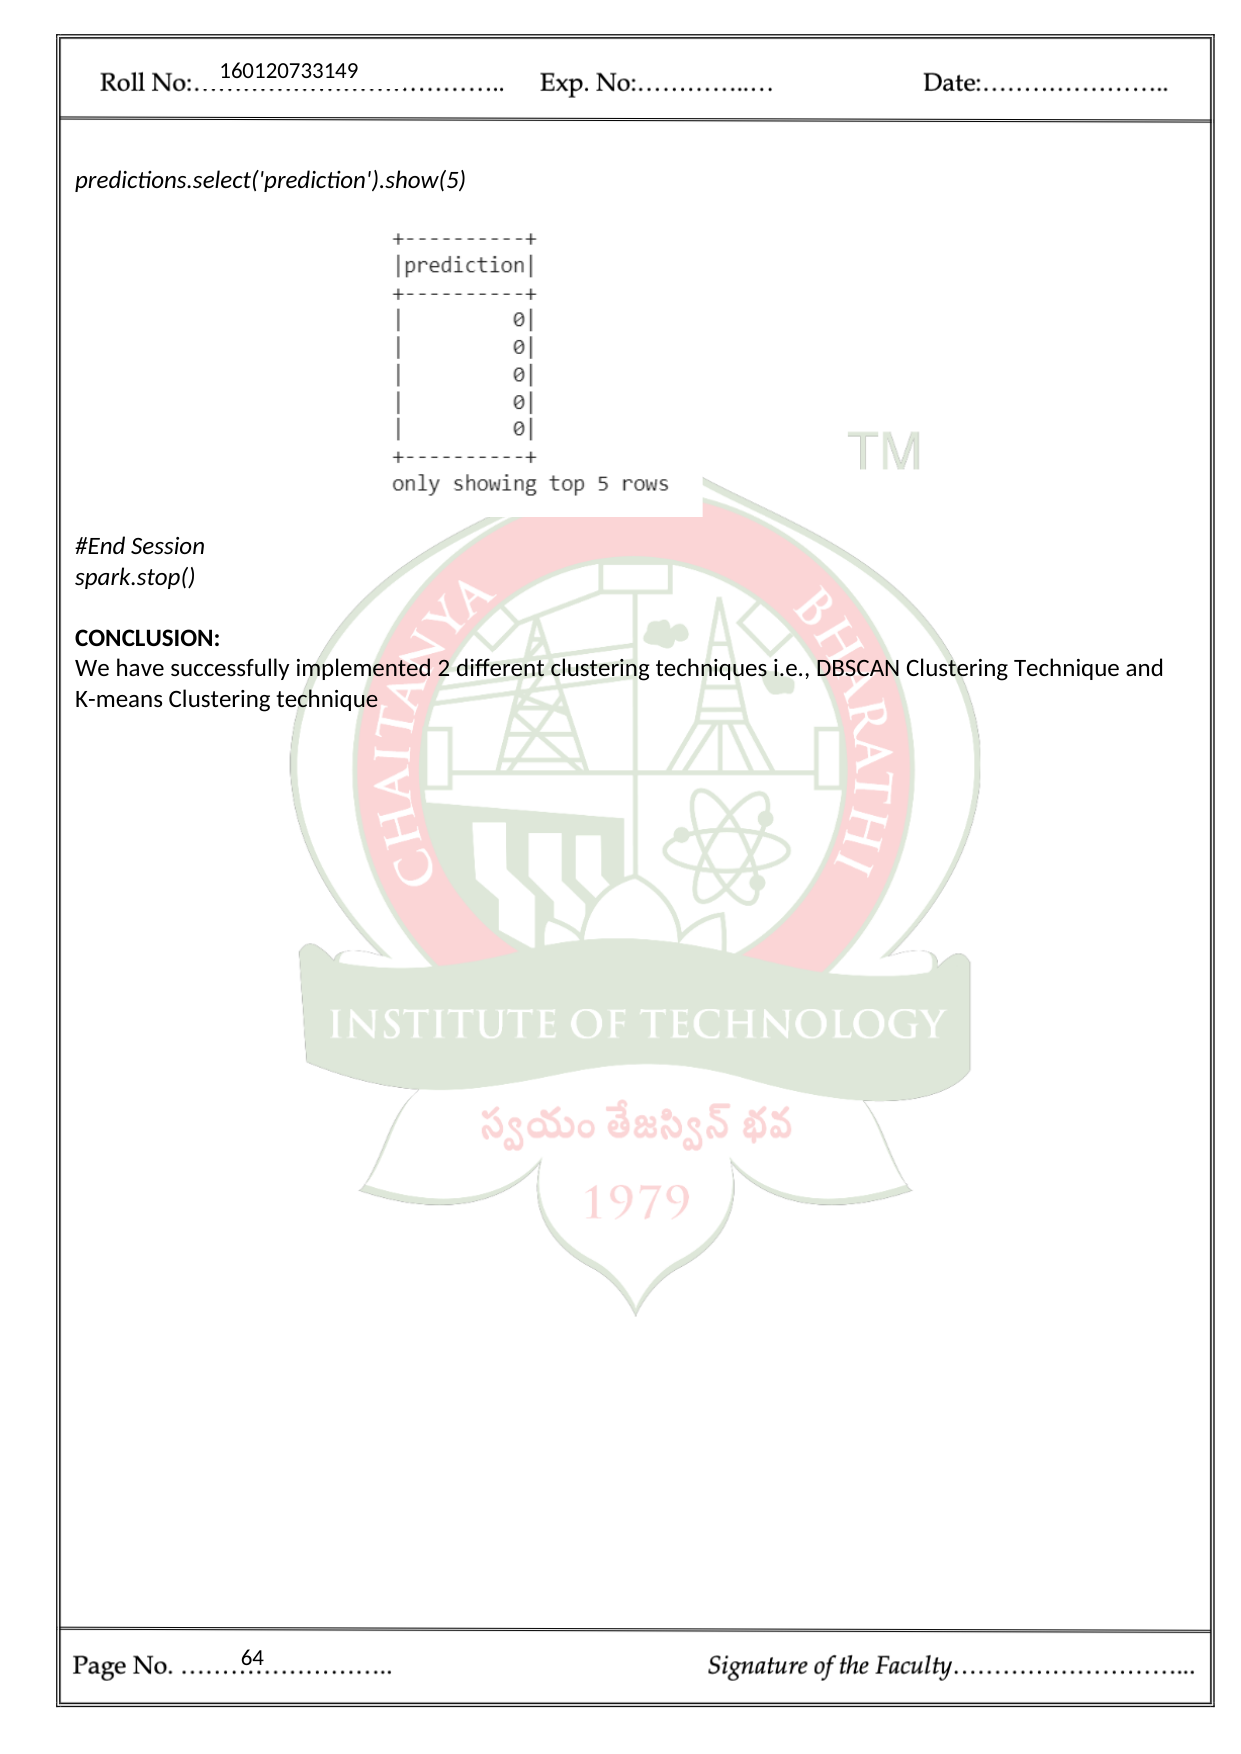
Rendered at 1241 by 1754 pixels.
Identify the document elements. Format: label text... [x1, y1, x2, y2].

text CONCLUSION: [75, 622, 1165, 652]
text We have successfully implemented 2 different clustering techniques i.e., DBSCAN Clustering Technique and K-means Clustering technique [75, 652, 1165, 713]
picture [51, 29, 1218, 1712]
text #End Session [75, 530, 1165, 561]
text spark.stop() [75, 561, 1165, 591]
text predictions.select('prediction').show(5) [75, 164, 1165, 194]
